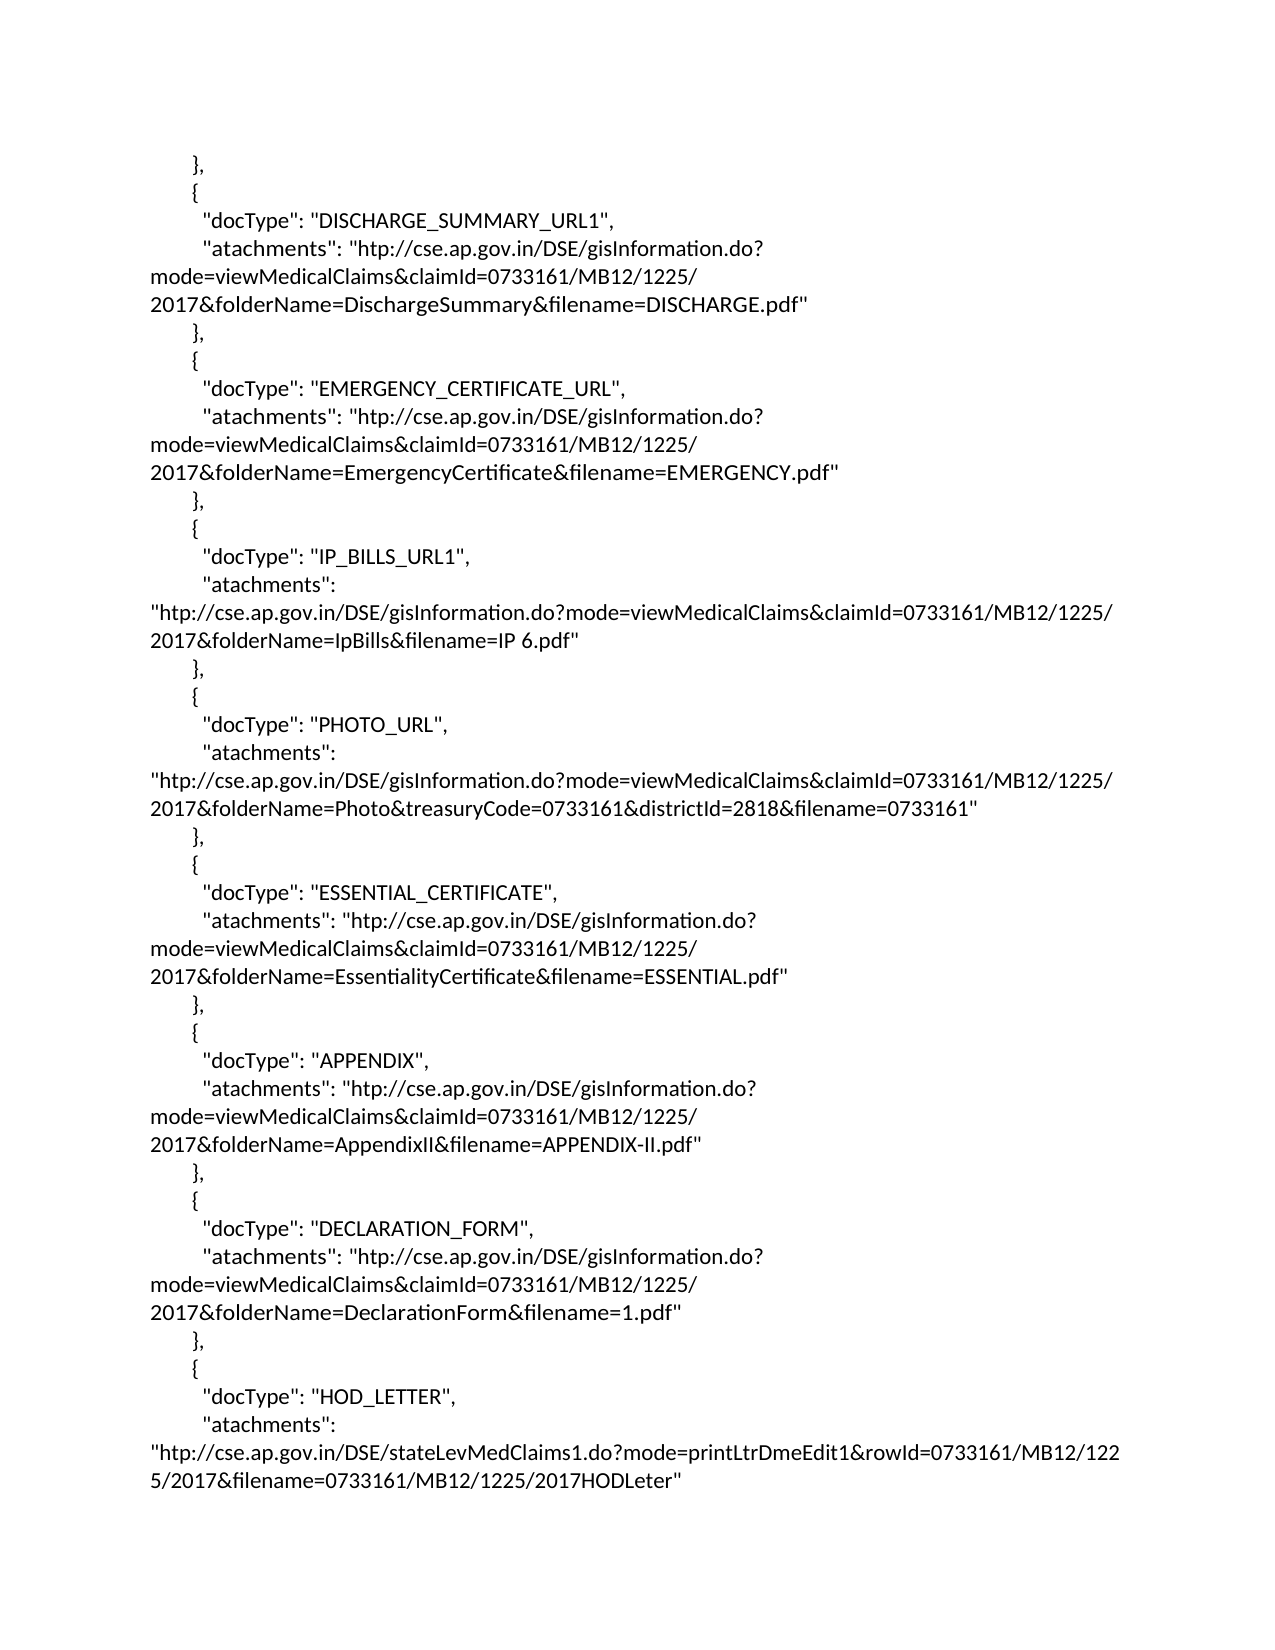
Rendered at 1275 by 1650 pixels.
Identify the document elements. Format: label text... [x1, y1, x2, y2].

text "htp://cse.ap.gov.in/DSE/stateLevMedClaims1.do?mode=printLtrDmeEdit1&rowId=0733161/MB12/122 5/2017&filename=0733161/MB12/1225/2017HODLeter" [150, 1438, 1123, 1494]
text "docType": "EMERGENCY_CERTIFICATE_URL", [202, 374, 1137, 402]
text "atachments": "htp://cse.ap.gov.in/DSE/gisInformation.do?mode=viewMedicalClaims&claimId=0733161/MB12/1225/ 2017&folderName=AppendixII&filename=APPENDIX-II.pdf" [150, 1074, 1117, 1158]
text }, [192, 990, 1137, 1018]
text "docType": "ESSENTIAL_CERTIFICATE", [202, 878, 1137, 906]
text "htp://cse.ap.gov.in/DSE/gisInformation.do?mode=viewMedicalClaims&claimId=0733161/MB12/1225/ 2017&folderName=IpBills&filename=IP 6.pdf" [150, 598, 1117, 654]
text { [192, 1354, 1137, 1382]
text "docType": "HOD_LETTER", "atachments": [202, 1382, 457, 1438]
text "atachments": "htp://cse.ap.gov.in/DSE/gisInformation.do?mode=viewMedicalClaims&claimId=0733161/MB12/1225/ 2017&folderName=EssentialityCertificate&filename=ESSENTIAL.pdf" [150, 906, 1117, 990]
text { [192, 682, 1137, 710]
text }, [192, 318, 1137, 346]
text "htp://cse.ap.gov.in/DSE/gisInformation.do?mode=viewMedicalClaims&claimId=0733161/MB12/1225/ 2017&folderName=Photo&treasuryCode=0733161&districtId=2818&filename=0733161" [150, 766, 1117, 822]
text "docType": "DISCHARGE_SUMMARY_URL1", [202, 206, 1137, 234]
text "atachments": "htp://cse.ap.gov.in/DSE/gisInformation.do?mode=viewMedicalClaims&claimId=0733161/MB12/1225/ 2017&folderName=EmergencyCertificate&filename=EMERGENCY.pdf" [150, 402, 1117, 486]
text "docType": "DECLARATION_FORM", [202, 1214, 1137, 1242]
text }, [192, 822, 1137, 850]
text "docType": "PHOTO_URL", "atachments": [202, 710, 450, 766]
text { [192, 1018, 1137, 1046]
text "atachments": "htp://cse.ap.gov.in/DSE/gisInformation.do?mode=viewMedicalClaims&claimId=0733161/MB12/1225/ 2017&folderName=DeclarationForm&filename=1.pdf" [150, 1242, 1137, 1326]
text }, [192, 150, 1137, 178]
text { [192, 178, 1137, 206]
text "docType": "APPENDIX", [202, 1046, 1137, 1074]
text "docType": "IP_BILLS_URL1", "atachments": [202, 542, 472, 598]
text { [192, 850, 1137, 878]
text { [192, 514, 1137, 542]
text { [192, 1186, 1137, 1214]
text }, [192, 1326, 1137, 1354]
text "atachments": "htp://cse.ap.gov.in/DSE/gisInformation.do?mode=viewMedicalClaims&claimId=0733161/MB12/1225/ 2017&folderName=DischargeSummary&filename=DISCHARGE.pdf" [150, 234, 1117, 318]
text }, [192, 486, 1137, 514]
text }, [192, 1158, 1137, 1186]
text { [192, 346, 1137, 374]
text }, [192, 654, 1137, 682]
